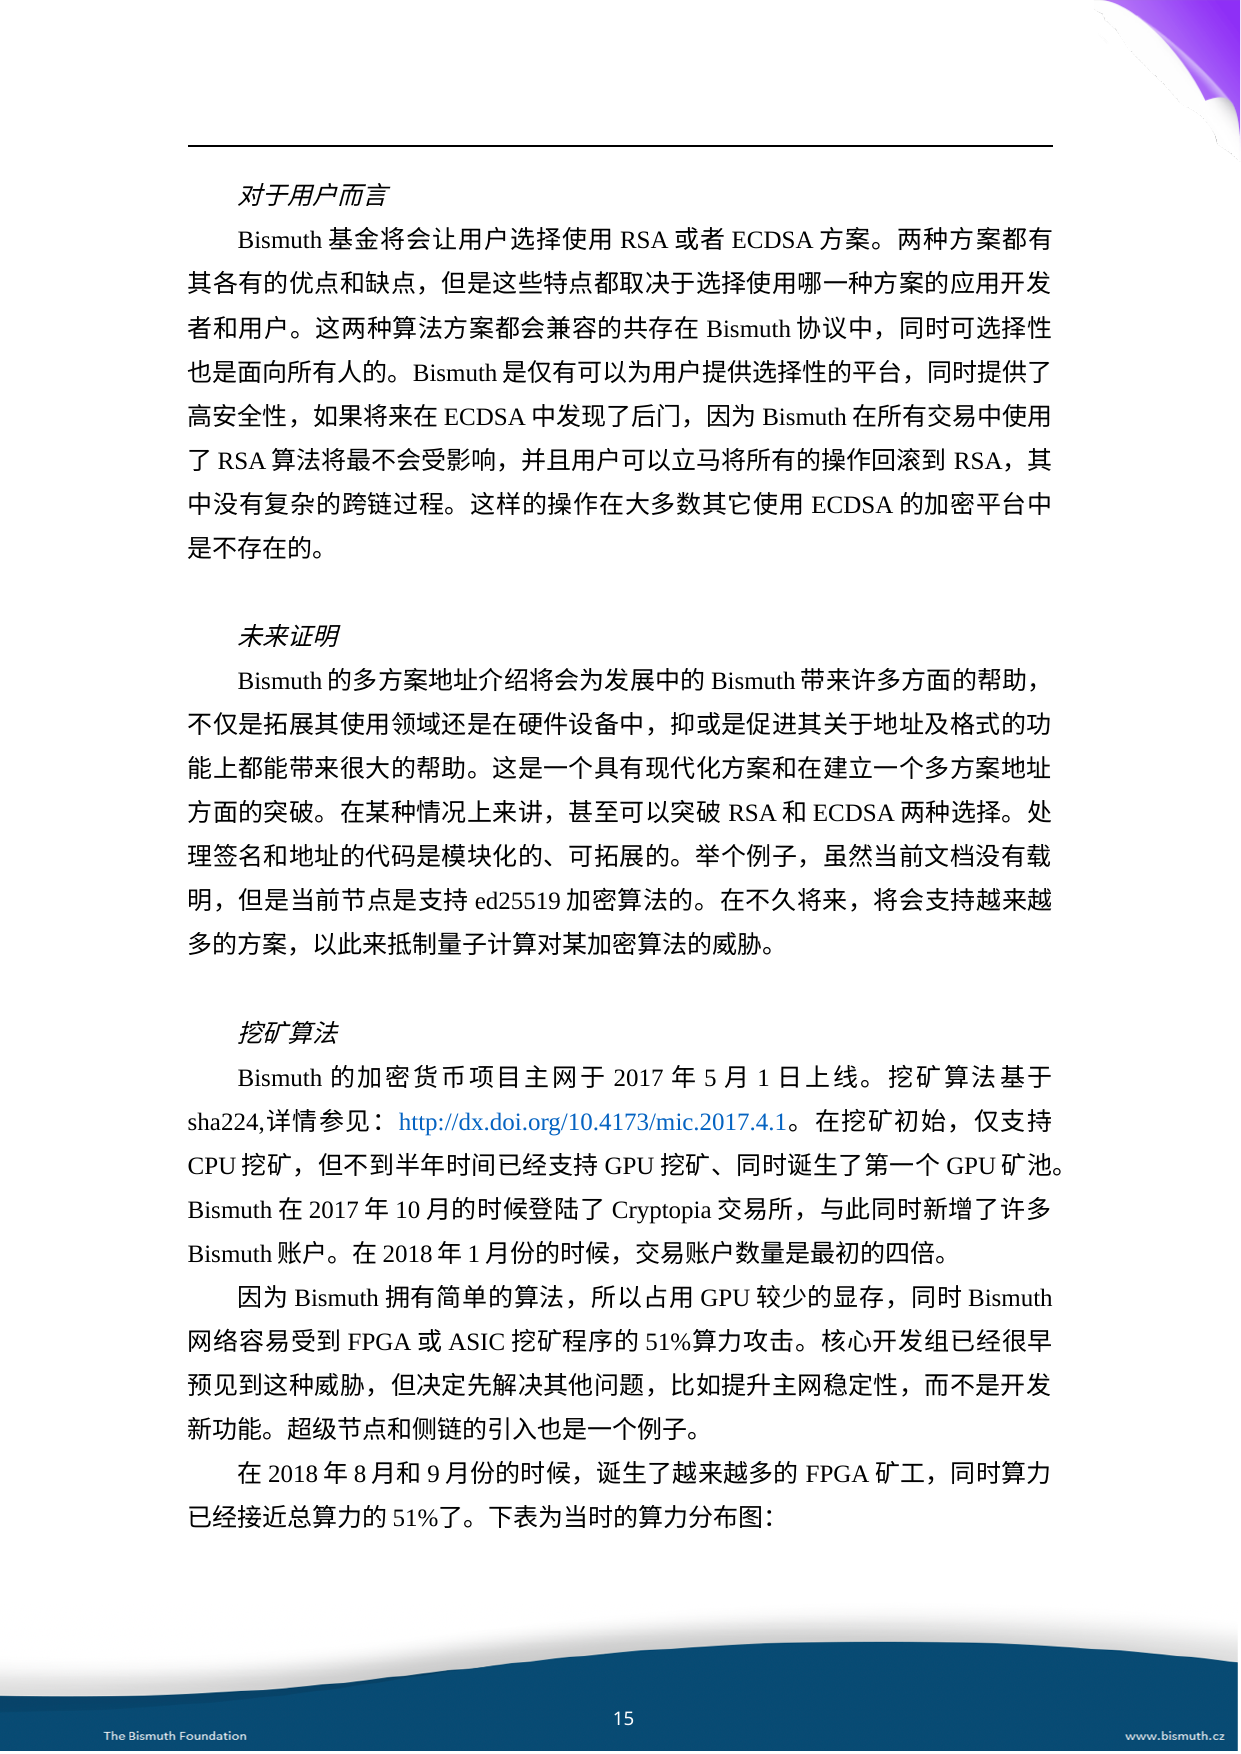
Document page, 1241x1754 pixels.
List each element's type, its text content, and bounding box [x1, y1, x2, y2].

text Bismuth基金将会让用户选择使用RSA或者ECDSA方案。两种方案都有其各有的优点和缺点，但是这些特点都取决于选择使用哪一种方案的应用开发者和用户。这两种算法方案都会兼容的共存在Bismuth协议中，同时可选择性也是面向所有人的。Bismuth是仅有可以为用户提供选择性的平台，同时提供了高安全性，如果将来在ECDSA中发现了后门，因为Bismuth在所有交易中使用了RSA算法将最不会受影响，并且用户可以立马将所有的操作回滚到RSA，其中没有复杂的跨链过程。这样的操作在大多数其它使用ECDSA的加密平台中是不存在的。 [187, 216, 1053, 568]
picture [1093, 0, 1241, 175]
text Bismuth的多方案地址介绍将会为发展中的Bismuth带来许多方面的帮助，不仅是拓展其使用领域还是在硬件设备中，抑或是促进其关于地址及格式的功能上都能带来很大的帮助。这是一个具有现代化方案和在建立一个多方案地址方面的突破。在某种情况上来讲，甚至可以突破RSA和ECDSA两种选择。处理签名和地址的代码是模块化的、可拓展的。举个例子，虽然当前文档没有载明，但是当前节点是支持ed25519加密算法的。在不久将来，将会支持越来越多的方案，以此来抵制量子计算对某加密算法的威胁。 [187, 657, 1053, 965]
text 对于用户而言 [187, 172, 1053, 216]
text Bismuth的加密货币项目主网于2017年5月1日上线。挖矿算法基于sha224,详情参见：http://dx.doi.org/10.4173/mic.2017.4.1。在挖矿初始，仅支持CPU挖矿，但不到半年时间已经支持GPU挖矿、同时诞生了第一个GPU矿池。Bismuth在2017年10月的时候登陆了Cryptopia交易所，与此同时新增了许多Bismuth账户。在2018年1月份的时候，交易账户数量是最初的四倍。 [187, 1053, 1053, 1273]
picture [0, 1602, 1238, 1751]
text 在2018年8月和9月份的时候，诞生了越来越多的FPGA矿工，同时算力已经接近总算力的51%了。下表为当时的算力分布图： [187, 1450, 1053, 1538]
text 挖矿算法 [187, 1009, 1053, 1053]
text 因为Bismuth拥有简单的算法，所以占用GPU较少的显存，同时Bismuth网络容易受到FPGA或ASIC挖矿程序的51%算力攻击。核心开发组已经很早预见到这种威胁，但决定先解决其他问题，比如提升主网稳定性，而不是开发新功能。超级节点和侧链的引入也是一个例子。 [187, 1273, 1053, 1450]
text 未来证明 [187, 613, 1053, 657]
